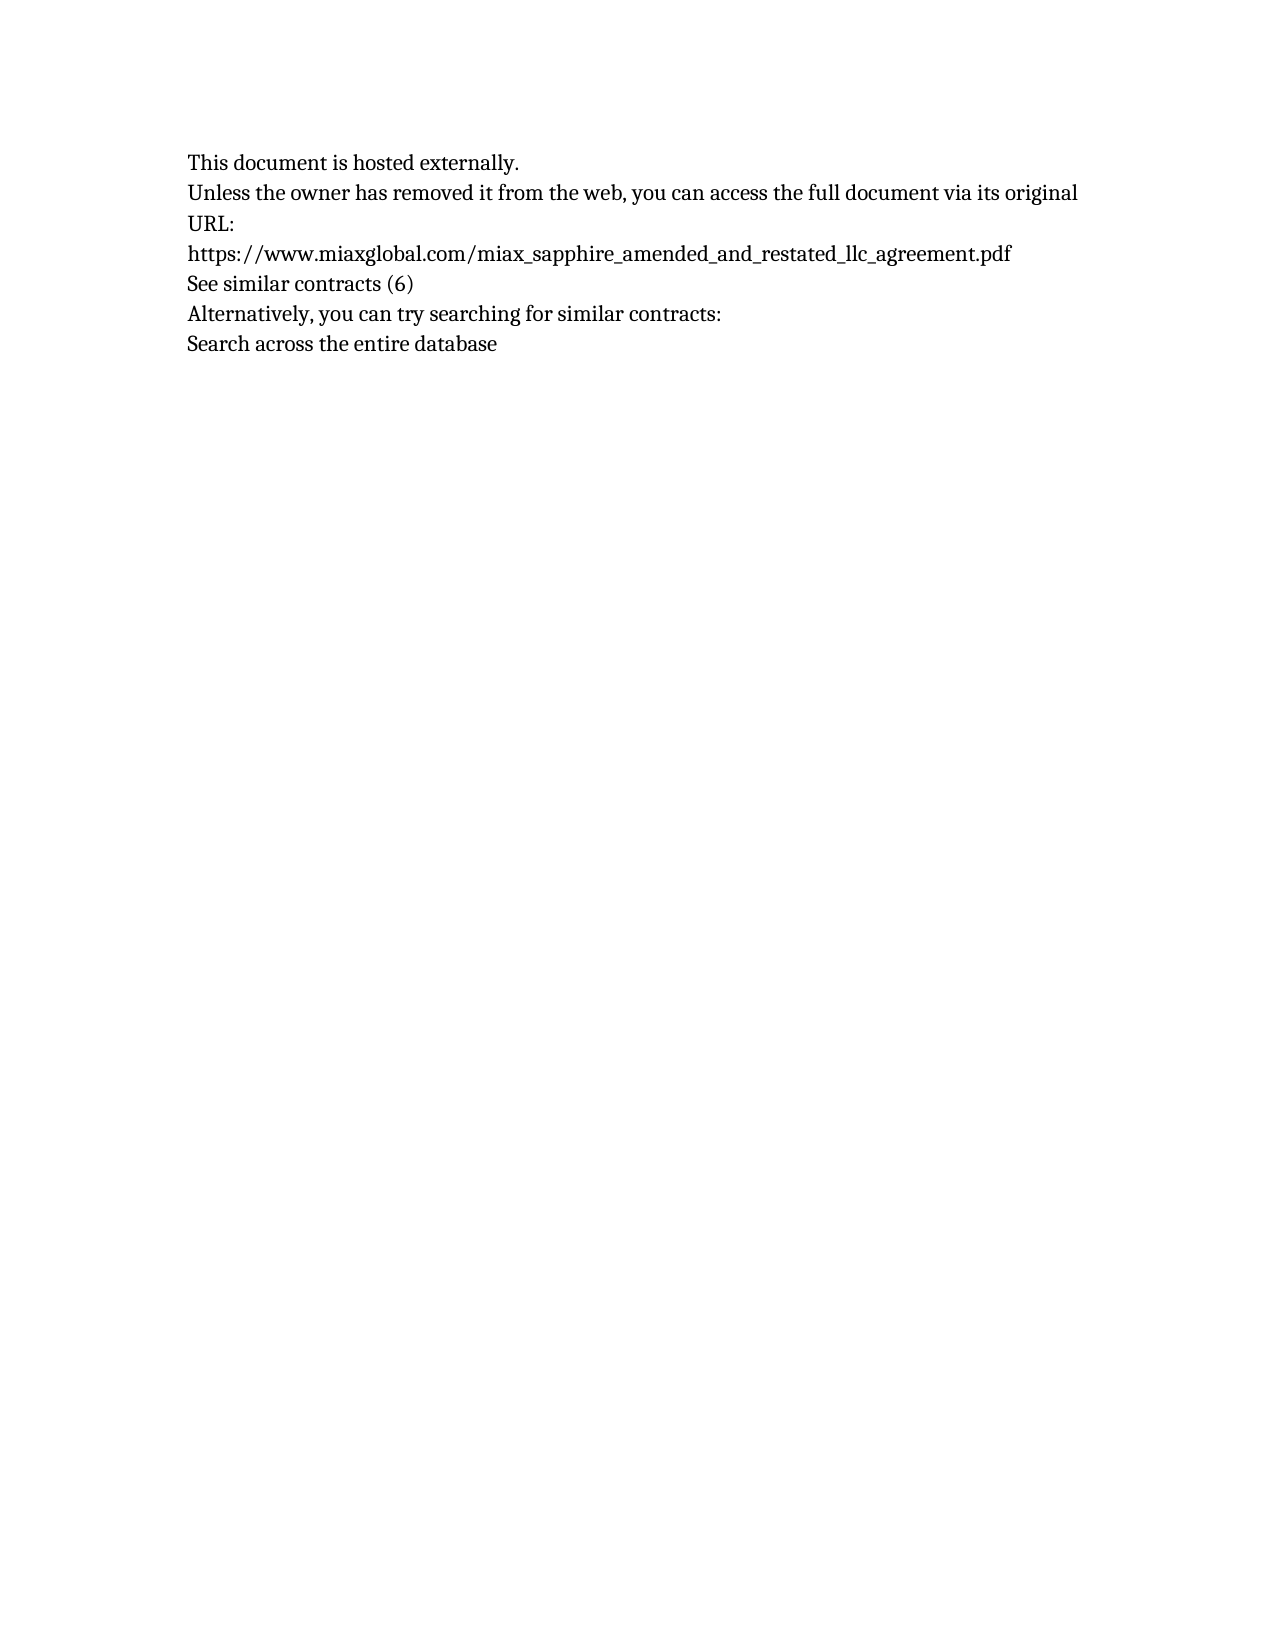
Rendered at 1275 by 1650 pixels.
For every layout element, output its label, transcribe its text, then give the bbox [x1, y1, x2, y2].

text This document is hosted externally. Unless the owner has removed it from the web, you can access the full document via its original URL: https://www.miaxglobal.com/miax_sapphire_amended_and_restated_llc_agreement.pdf See similar contracts (6) Alternatively, you can try searching for similar contracts: Search across the entire database [187, 150, 1087, 358]
